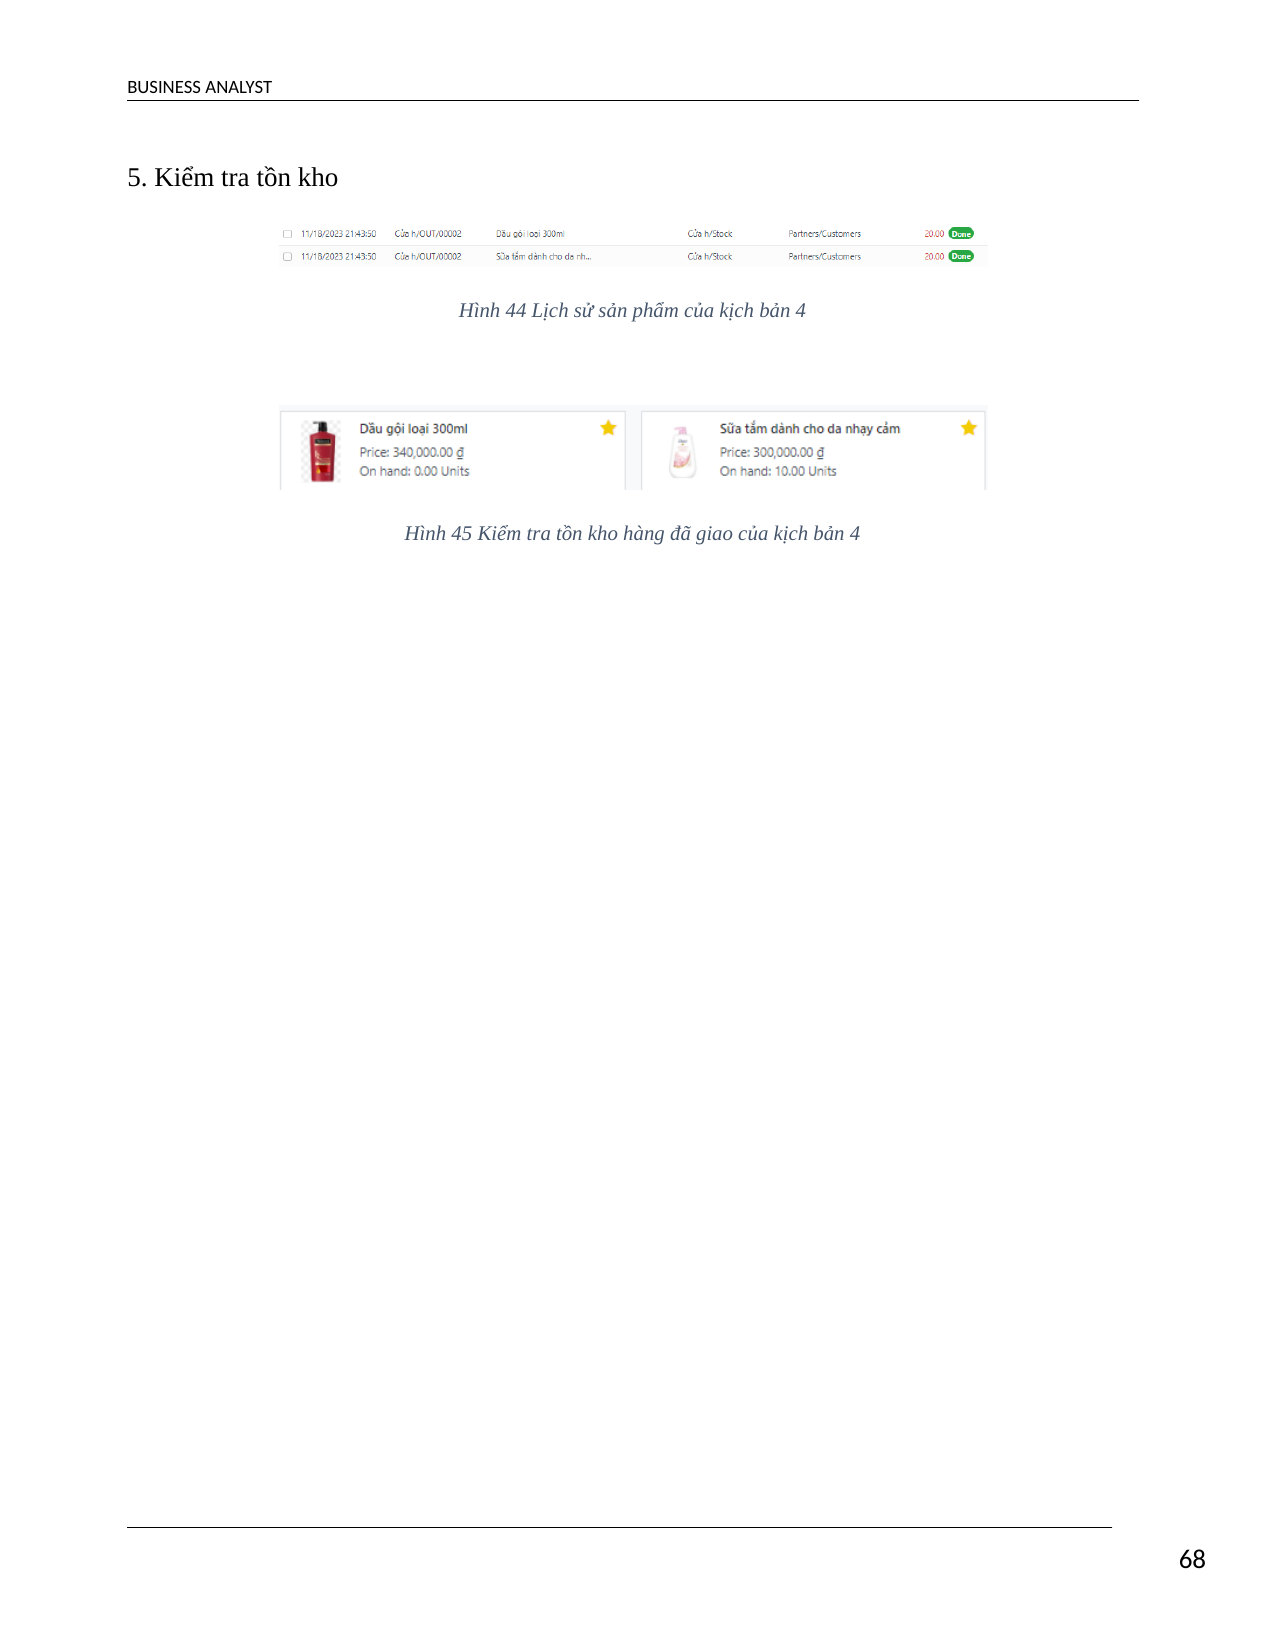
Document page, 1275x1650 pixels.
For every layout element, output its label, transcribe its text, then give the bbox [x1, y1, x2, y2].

text Hình 45 Kiểm tra tồn kho hàng đã giao của kịch bản 4 [127, 520, 1139, 544]
list Kiểm tra tồn kho [127, 161, 1139, 192]
picture [279, 405, 988, 490]
text Hình 44 Lịch sử sản phẩm của kịch bản 4 [127, 298, 1139, 322]
picture [279, 224, 988, 267]
